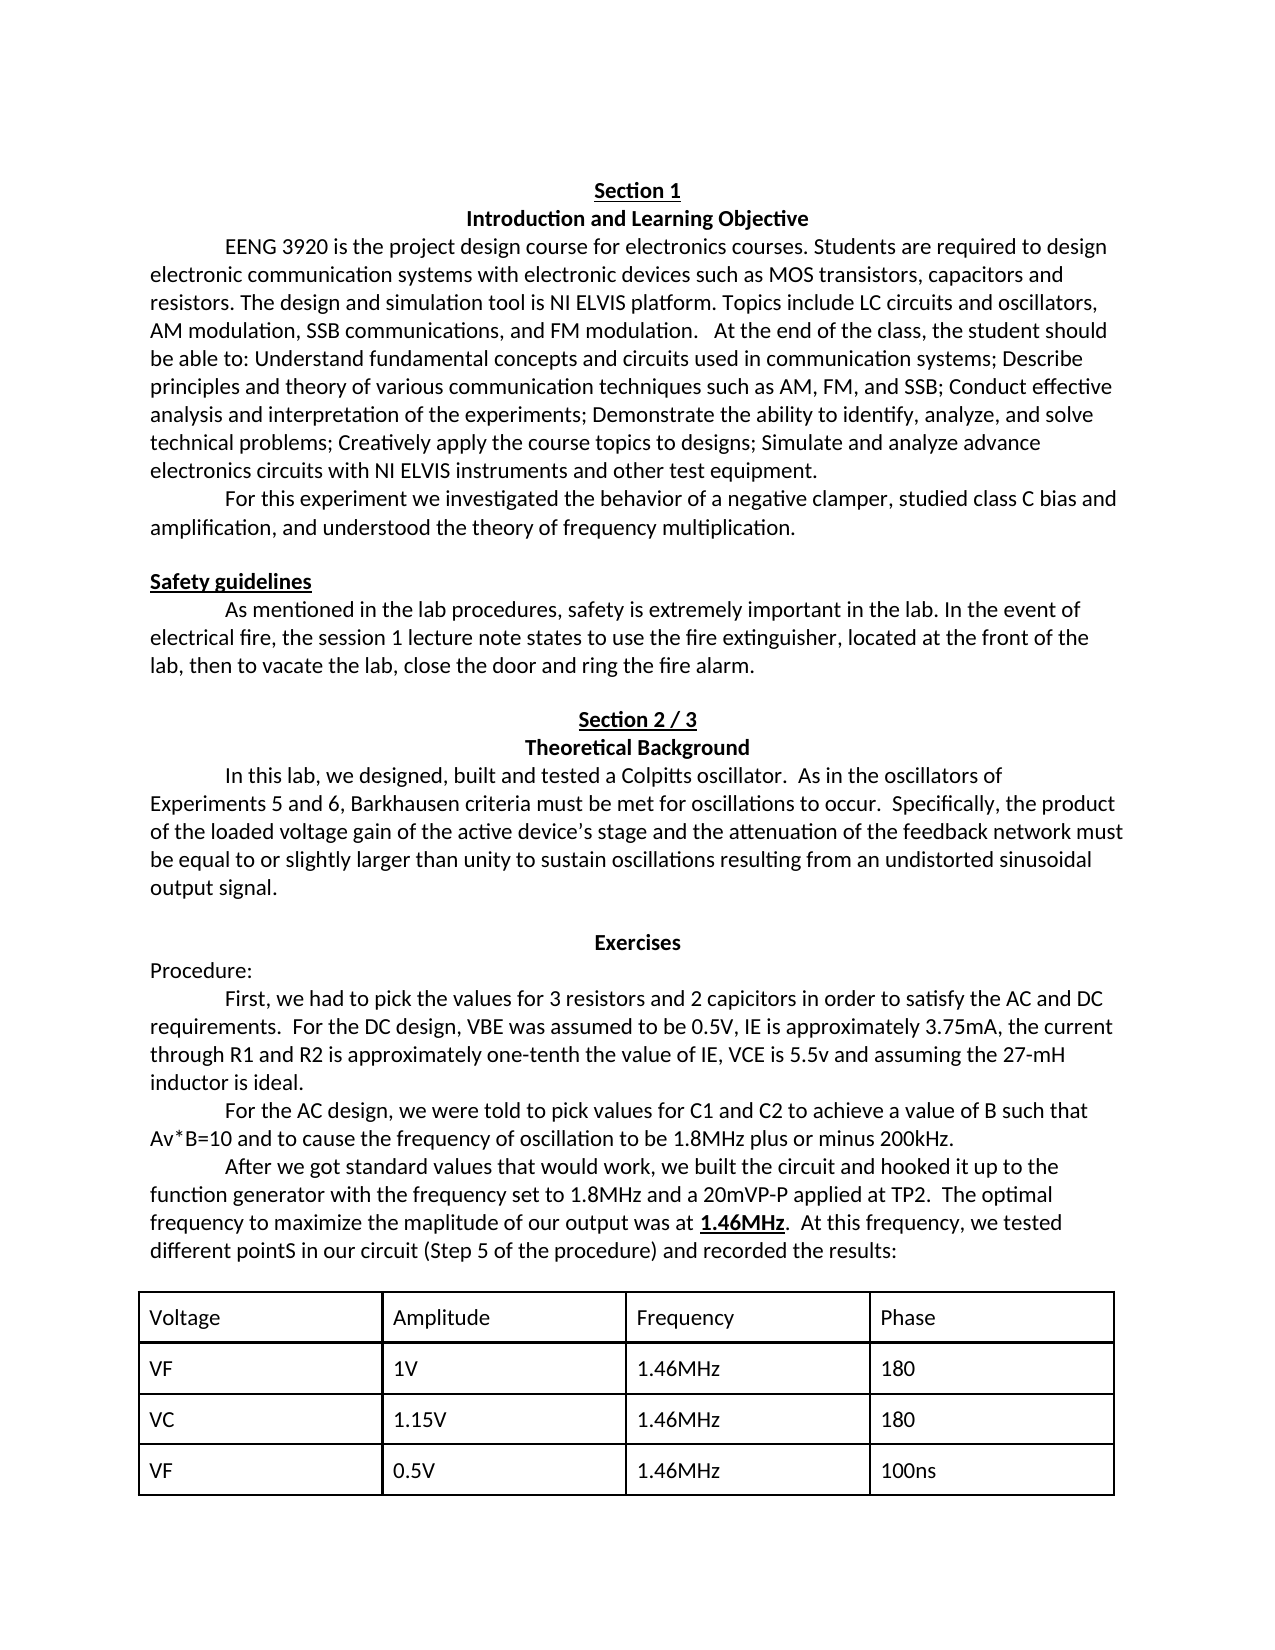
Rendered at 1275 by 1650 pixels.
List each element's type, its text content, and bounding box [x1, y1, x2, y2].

table_cell 100ns [871, 1445, 1113, 1494]
table_header Frequency [627, 1293, 869, 1341]
text For the AC design, we were told to pick values for C1 and C2 to achieve a value of B such that Av*B=10 and to cause the frequency of oscillation to be 1.8MHz plus or minus 200kHz. [150, 1096, 1125, 1152]
table_cell VC [140, 1395, 381, 1443]
table_cell 180 [871, 1395, 1113, 1443]
table_header Phase [871, 1293, 1113, 1341]
text First, we had to pick the values for 3 resistors and 2 capicitors in order to satisfy the AC and DC requirements. For the DC design, VBE was assumed to be 0.5V, IE is approximately 3.75mA, the current through R1 and R2 is approximately one-tenth the value of IE, VCE is 5.5v and assuming the 27-mH inductor is ideal. [150, 984, 1125, 1096]
text After we got standard values that would work, we built the circuit and hooked it up to the function generator with the frequency set to 1.8MHz and a 20mVP-P applied at TP2. The optimal frequency to maximize the maplitude of our output was at 1.46MHz. At this frequency, we tested different pointS in our circuit (Step 5 of the procedure) and recorded the results: [150, 1152, 1125, 1264]
table_cell 1V [384, 1344, 625, 1392]
text Exercises [150, 928, 1125, 956]
text As mentioned in the lab procedures, safety is extremely important in the lab. In the event of electrical fire, the session 1 lecture note states to use the fire extinguisher, located at the front of the lab, then to vacate the lab, close the door and ring the fire alarm. [150, 595, 1125, 679]
table_cell 1.46MHz [627, 1344, 869, 1392]
text For this experiment we investigated the behavior of a negative clamper, studied class C bias and amplification, and understood the theory of frequency multiplication. [150, 484, 1125, 541]
text In this lab, we designed, built and tested a Colpitts oscillator. As in the oscillators of Experiments 5 and 6, Barkhausen criteria must be met for oscillations to occur. Specifically, the product of the loaded voltage gain of the active device’s stage and the attenuation of the feedback network must be equal to or slightly larger than unity to sustain oscillations resulting from an undistorted sinusoidal output signal. [150, 761, 1125, 902]
table_cell 1.15V [384, 1395, 625, 1443]
table_header Amplitude [384, 1293, 625, 1341]
text Safety guidelines [150, 567, 1125, 595]
table_cell 0.5V [384, 1445, 625, 1494]
table_cell 1.46MHz [627, 1395, 869, 1443]
text Theoretical Background [150, 733, 1125, 761]
table_cell 180 [871, 1344, 1113, 1392]
table_header Voltage [140, 1293, 381, 1341]
text EENG 3920 is the project design course for electronics courses. Students are required to design electronic communication systems with electronic devices such as MOS transistors, capacitors and resistors. The design and simulation tool is NI ELVIS platform. Topics include LC circuits and oscillators, AM modulation, SSB communications, and FM modulation. At the end of the class, the student should be able to: Understand fundamental concepts and circuits used in communication systems; Describe principles and theory of various communication techniques such as AM, FM, and SSB; Conduct effective analysis and interpretation of the experiments; Demonstrate the ability to identify, analyze, and solve technical problems; Creatively apply the course topics to designs; Simulate and analyze advance electronics circuits with NI ELVIS instruments and other test equipment. [150, 232, 1125, 484]
table_cell VF [140, 1344, 381, 1392]
table_cell 1.46MHz [627, 1445, 869, 1494]
text Procedure: [150, 956, 1125, 984]
text Section 1 [150, 176, 1125, 204]
table_cell VF [140, 1445, 381, 1494]
text Introduction and Learning Objective [150, 204, 1125, 232]
text Section 2 / 3 [150, 705, 1125, 733]
